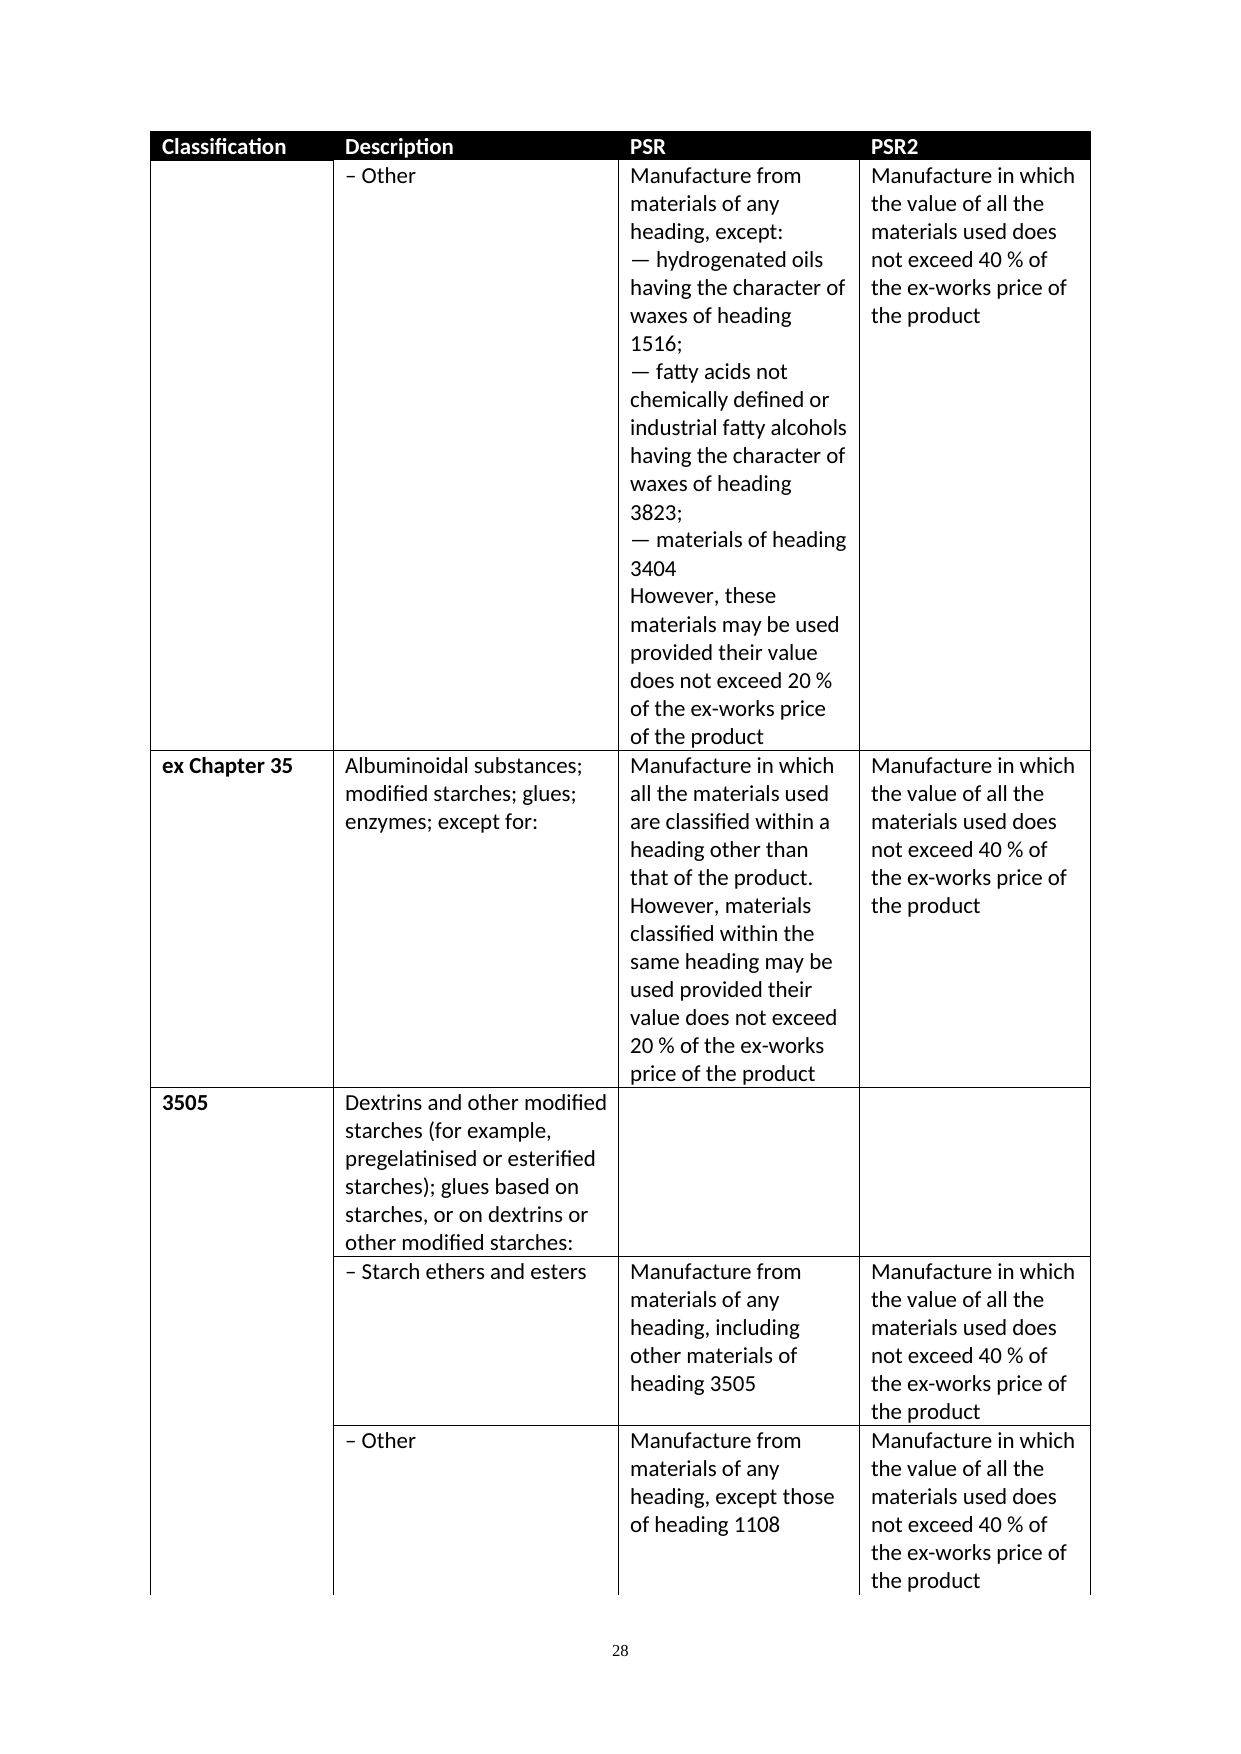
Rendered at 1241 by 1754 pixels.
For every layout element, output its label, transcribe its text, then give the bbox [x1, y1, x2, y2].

table_cell Manufacture in which the value of all the materials used does not exceed 40 % of the ex-works price of the product [860, 751, 1090, 1087]
table_cell Manufacture from materials of any heading, including other materials of heading 3505 [619, 1257, 859, 1425]
table_header Description [334, 132, 618, 160]
table_header Classification [151, 132, 333, 160]
table_cell Dextrins and other modified starches (for example, pregelatinised or esterified starches); glues based on starches, or on dextrins or other modified starches: [334, 1088, 618, 1256]
table_cell Manufacture from materials of any heading, except: — hydrogenated oils having the character of waxes of heading 1516; — fatty acids not chemically defined or industrial fatty alcohols having the character of waxes of heading 3823; — materials of heading 3404 However, these materials may be used provided their value does not exceed 20 % of the ex-works price of the product [619, 160, 859, 750]
table_cell – Starch ethers and esters [334, 1257, 618, 1425]
table_cell 3505 [151, 1088, 333, 1594]
table_cell [860, 1088, 1090, 1256]
table_cell Manufacture in which all the materials used are classified within a heading other than that of the product. However, materials classified within the same heading may be used provided their value does not exceed 20 % of the ex-works price of the product [619, 751, 859, 1087]
table_cell – Other [334, 160, 618, 750]
table_cell Manufacture from materials of any heading, except those of heading 1108 [619, 1426, 859, 1594]
table_cell [619, 1088, 859, 1256]
table_cell ex Chapter 35 [151, 751, 333, 1087]
table_cell Manufacture in which the value of all the materials used does not exceed 40 % of the ex-works price of the product [860, 1257, 1090, 1425]
table_cell – Other [334, 1426, 618, 1594]
table_cell Manufacture in which the value of all the materials used does not exceed 40 % of the ex-works price of the product [860, 1426, 1090, 1594]
table_cell Albuminoidal substances; modified starches; glues; enzymes; except for: [334, 751, 618, 1087]
table_header PSR2 [860, 132, 1090, 160]
table_header PSR [619, 132, 859, 160]
table_cell Manufacture in which the value of all the materials used does not exceed 40 % of the ex-works price of the product [860, 160, 1090, 750]
